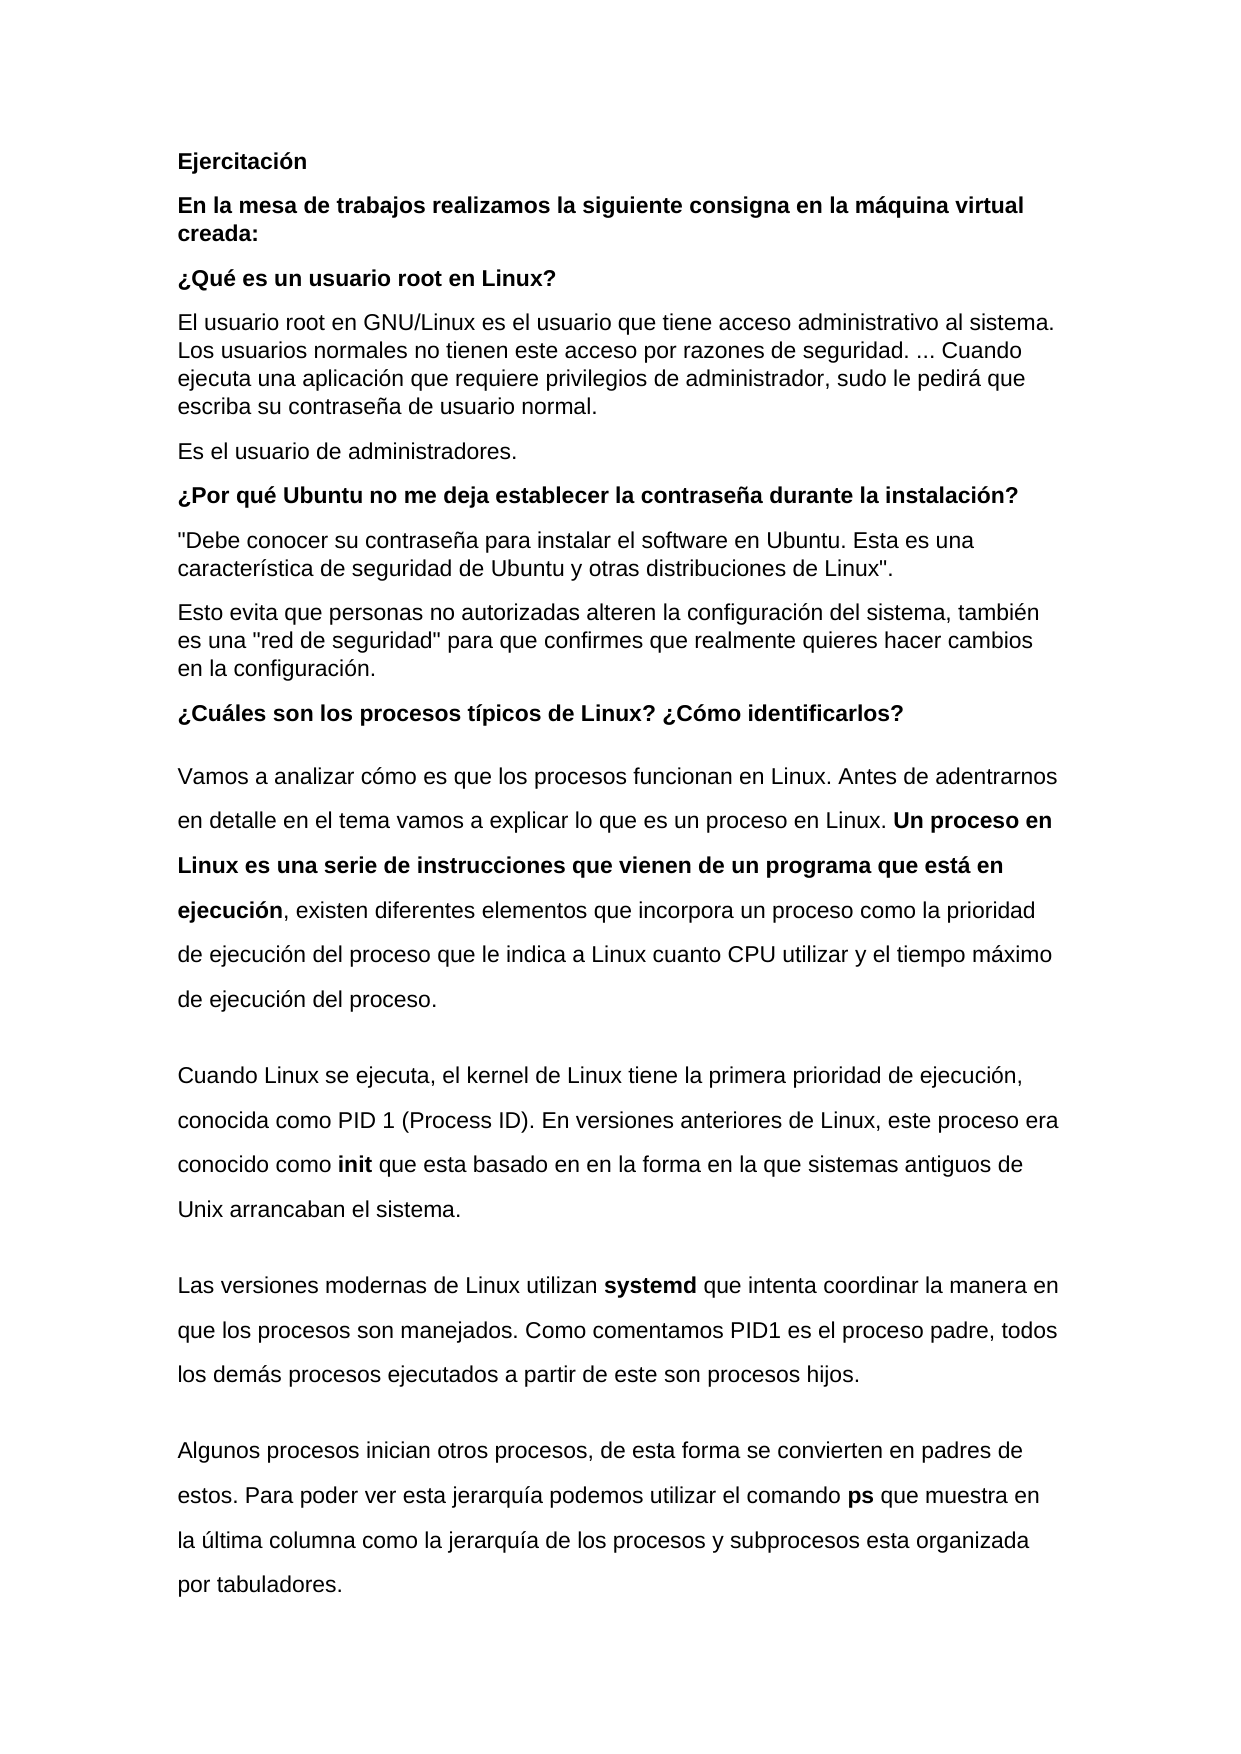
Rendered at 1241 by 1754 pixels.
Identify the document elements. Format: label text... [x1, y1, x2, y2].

text Las versiones modernas de Linux utilizan systemd que intenta coordinar la manera en que los procesos son manejados. Como comentamos PID1 es el proceso padre, todos los demás procesos ejecutados a partir de este son procesos hijos. [177, 1254, 1063, 1388]
text Vamos a analizar cómo es que los procesos funcionan en Linux. Antes de adentrarnos en detalle en el tema vamos a explicar lo que es un proceso en Linux. Un proceso en Linux es una serie de instrucciones que vienen de un programa que está en ejecución, existen diferentes elementos que incorpora un proceso como la prioridad de ejecución del proceso que le indica a Linux cuanto CPU utilizar y el tiempo máximo de ejecución del proceso. [177, 744, 1063, 1012]
text ¿Por qué Ubuntu no me deja establecer la contraseña durante la instalación? [177, 482, 1063, 508]
text El usuario root en GNU/Linux es el usuario que tiene acceso administrativo al sistema. Los usuarios normales no tienen este acceso por razones de seguridad. ... Cuando ejecuta una aplicación que requiere privilegios de administrador, sudo le pedirá que escriba su contraseña de usuario normal. [177, 309, 1063, 419]
text ¿Cuáles son los procesos típicos de Linux? ¿Cómo identificarlos? [177, 700, 1063, 726]
text Ejercitación [177, 148, 1063, 174]
text Algunos procesos inician otros procesos, de esta forma se convierten en padres de estos. Para poder ver esta jerarquía podemos utilizar el comando ps que muestra en la última columna como la jerarquía de los procesos y subprocesos esta organizada por tabuladores. [177, 1419, 1063, 1598]
text ¿Qué es un usuario root en Linux? [177, 265, 1063, 291]
text Esto evita que personas no autorizadas alteren la configuración del sistema, también es una "red de seguridad" para que confirmes que realmente quieres hacer cambios en la configuración. [177, 599, 1063, 681]
text "Debe conocer su contraseña para instalar el software en Ubuntu. Esta es una característica de seguridad de Ubuntu y otras distribuciones de Linux". [177, 527, 1063, 581]
text Es el usuario de administradores. [177, 438, 1063, 464]
text En la mesa de trabajos realizamos la siguiente consigna en la máquina virtual creada: [177, 192, 1063, 246]
text Cuando Linux se ejecuta, el kernel de Linux tiene la primera prioridad de ejecución, conocida como PID 1 (Process ID). En versiones anteriores de Linux, este proceso era conocido como init que esta basado en en la forma en la que sistemas antiguos de Unix arrancaban el sistema. [177, 1044, 1063, 1222]
